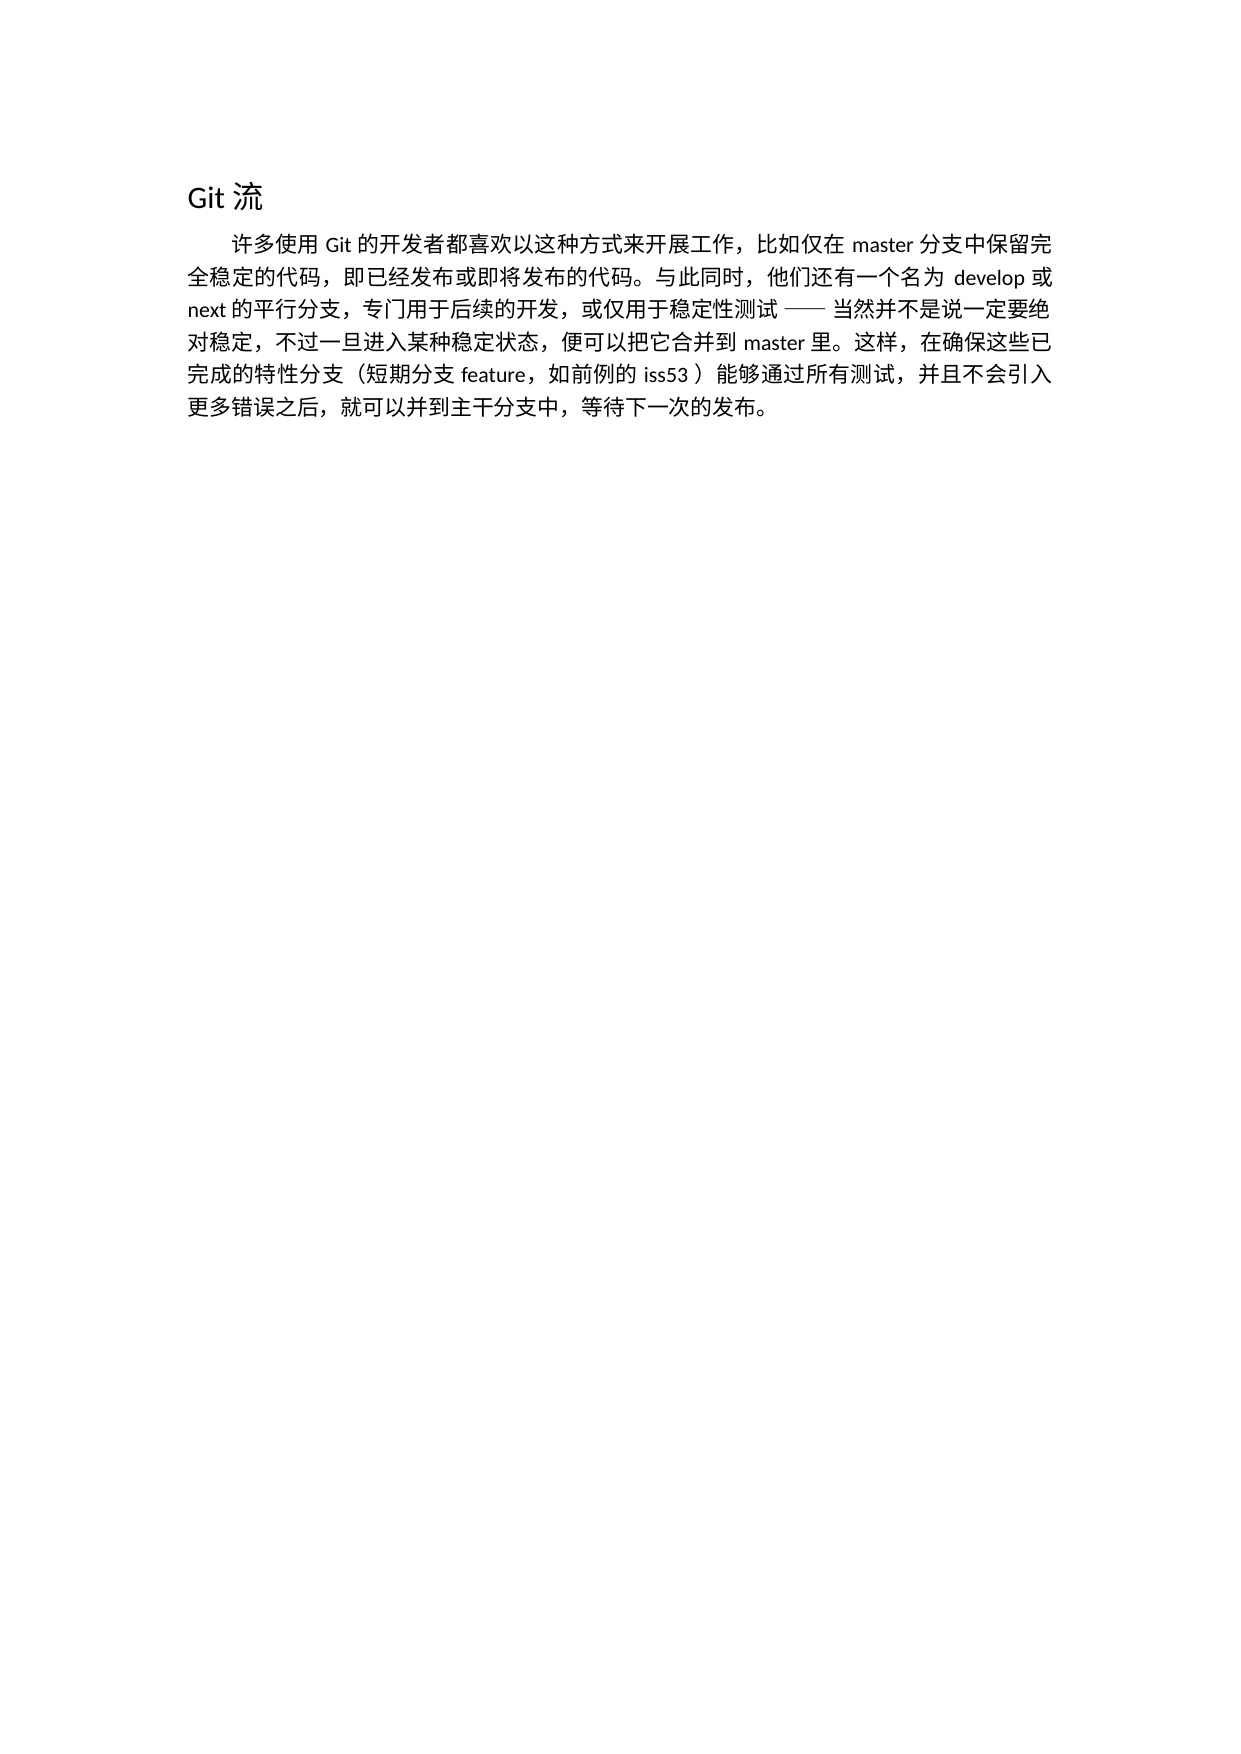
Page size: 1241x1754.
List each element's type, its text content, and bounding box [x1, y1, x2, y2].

text Git 流 [187, 162, 1053, 227]
text 许多使用 Git 的开发者都喜欢以这种方式来开展工作，比如仅在 master 分支中保留完全稳定的代码，即已经发布或即将发布的代码。与此同时，他们还有一个名为 develop 或 next 的平行分支，专门用于后续的开发，或仅用于稳定性测试 —— 当然并不是说一定要绝对稳定，不过一旦进入某种稳定状态，便可以把它合并到 master 里。这样，在确保这些已完成的特性分支（短期分支feature，如前例的 iss53 ）能够通过所有测试，并且不会引入更多错误之后，就可以并到主干分支中，等待下一次的发布。 [187, 227, 1053, 422]
